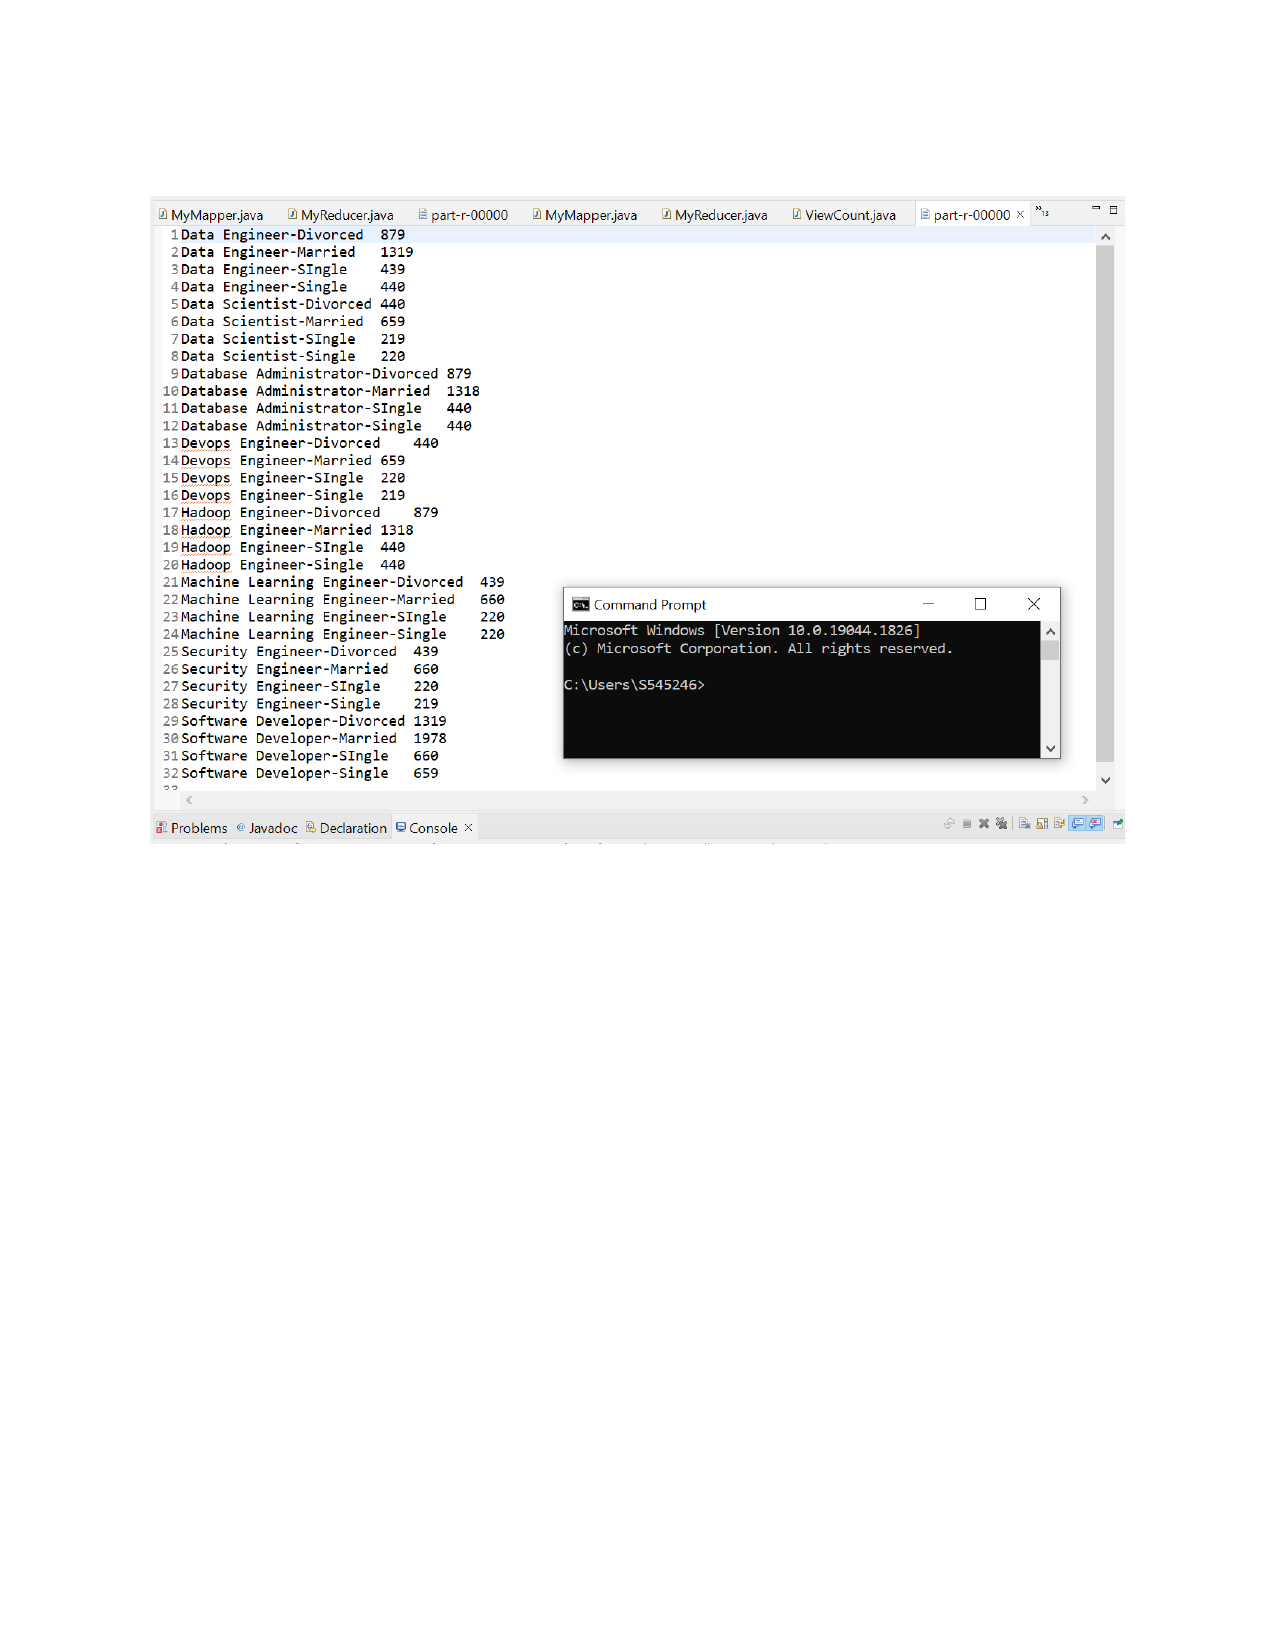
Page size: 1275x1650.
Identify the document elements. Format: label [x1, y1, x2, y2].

picture [150, 196, 1125, 844]
